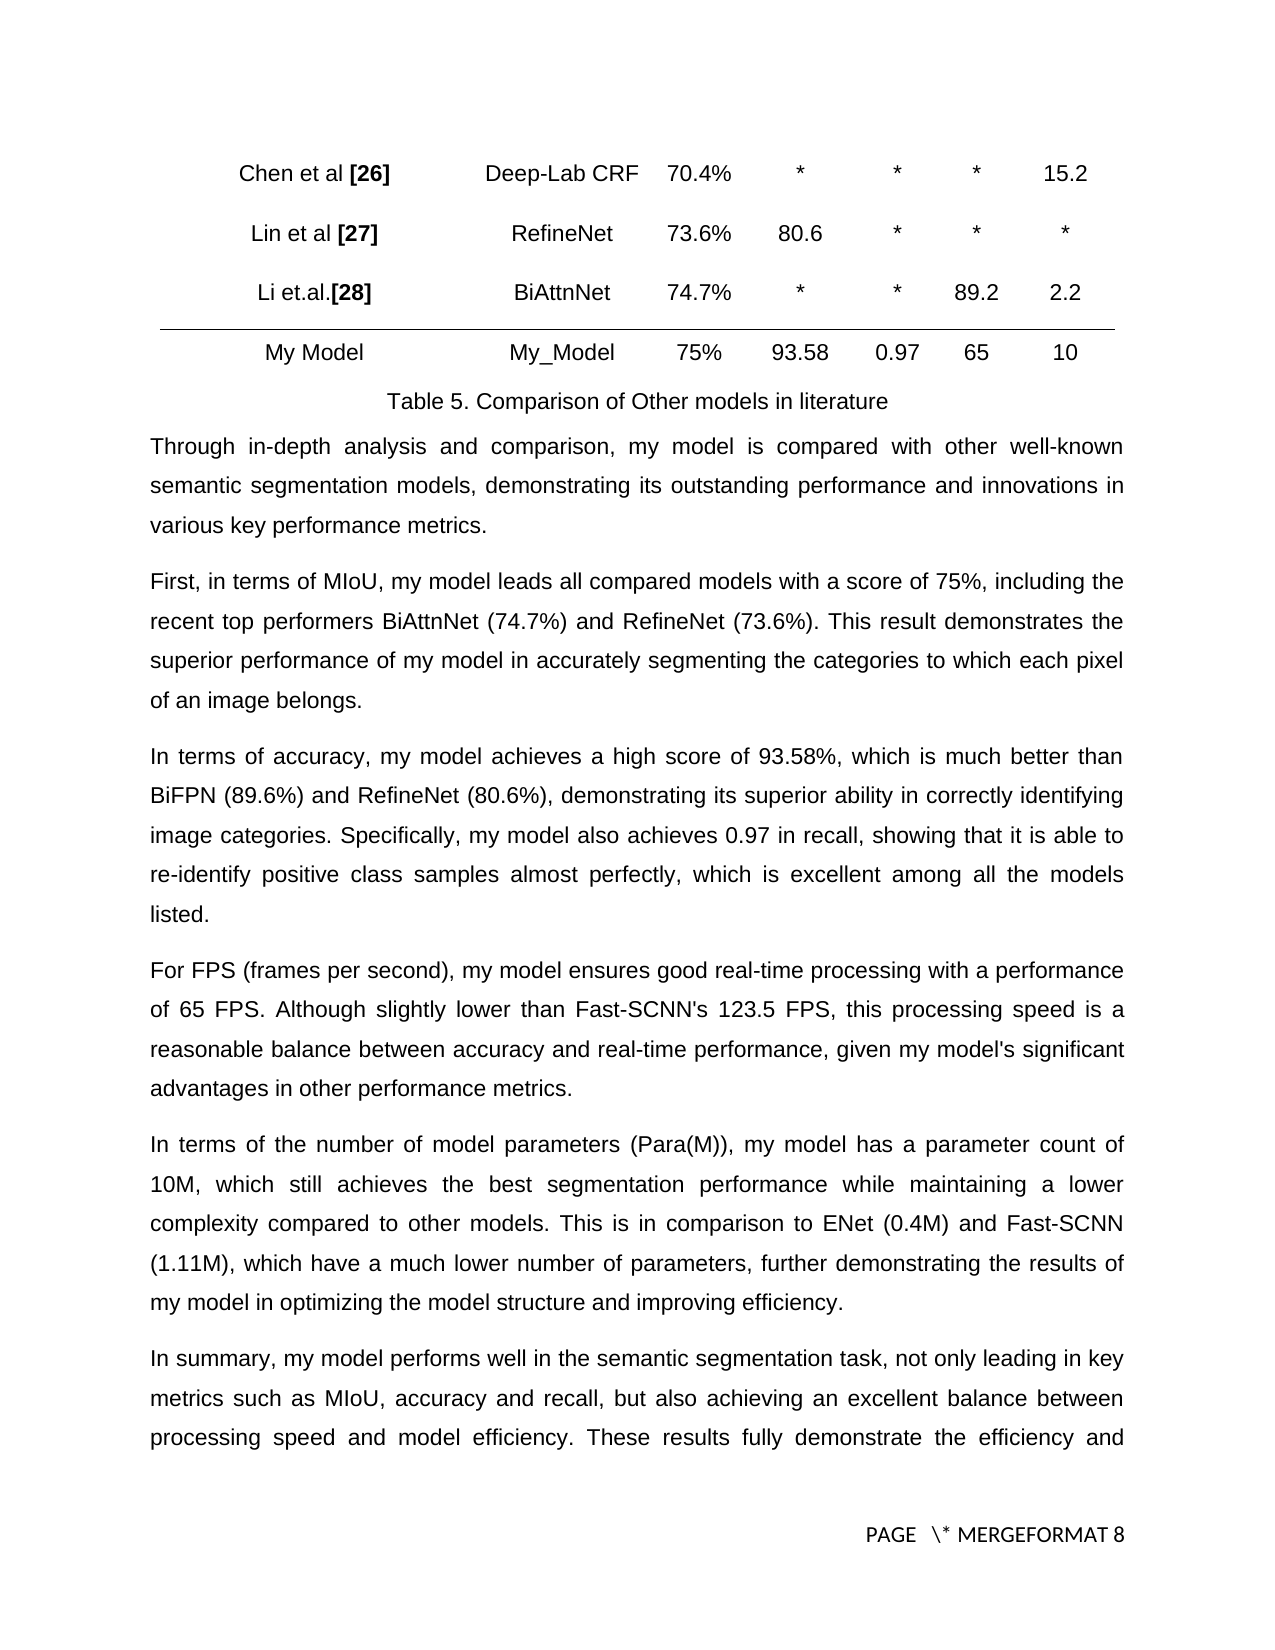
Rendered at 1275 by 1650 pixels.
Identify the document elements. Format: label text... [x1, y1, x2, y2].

table_cell BiAttnNet [469, 269, 655, 328]
table_cell 80.6 [743, 210, 857, 269]
table_cell * [938, 210, 1015, 269]
text For FPS (frames per second), my model ensures good real-time processing with a performance of 65 FPS. Although slightly lower than Fast-SCNN's 123.5 FPS, this processing speed is a reasonable balance between accuracy and real-time performance, given my model's significant advantages in other performance metrics. [150, 957, 1125, 1102]
table_cell 93.58 [743, 330, 857, 388]
table_cell * [938, 150, 1015, 209]
table_cell 2.2 [1015, 269, 1115, 328]
table_cell * [743, 269, 857, 328]
table_cell 74.7% [655, 269, 743, 328]
table_cell 70.4% [655, 150, 743, 209]
text Table 5. Comparison of Other models in literature [150, 388, 1125, 414]
table_cell Li et.al.[28] [160, 269, 469, 328]
table_cell * [857, 269, 937, 328]
table_cell 89.2 [938, 269, 1015, 328]
table_cell 15.2 [1015, 150, 1115, 209]
table_cell Deep-Lab CRF [469, 150, 655, 209]
table_cell * [857, 150, 937, 209]
table_cell * [743, 150, 857, 209]
text First, in terms of MIoU, my model leads all compared models with a score of 75%, including the recent top performers BiAttnNet (74.7%) and RefineNet (73.6%). This result demonstrates the superior performance of my model in accurately segmenting the categories to which each pixel of an image belongs. [150, 568, 1125, 713]
text Through in-depth analysis and comparison, my model is compared with other well-known semantic segmentation models, demonstrating its outstanding performance and innovations in various key performance metrics. [150, 433, 1125, 538]
table_cell * [857, 210, 937, 269]
text In terms of the number of model parameters (Para(M)), my model has a parameter count of 10M, which still achieves the best segmentation performance while maintaining a lower complexity compared to other models. This is in comparison to ENet (0.4M) and Fast-SCNN (1.11M), which have a much lower number of parameters, further demonstrating the results of my model in optimizing the model structure and improving efficiency. [150, 1131, 1125, 1316]
table_cell RefineNet [469, 210, 655, 269]
table_cell 65 [938, 330, 1015, 388]
table_cell 0.97 [857, 330, 937, 388]
table_cell My_Model [469, 330, 655, 388]
table_cell My Model [160, 330, 469, 388]
table_cell 75% [655, 330, 743, 388]
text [150, 1345, 1125, 1451]
table_cell Lin et al [27] [160, 210, 469, 269]
table_cell Chen et al [26] [160, 150, 469, 209]
text In terms of accuracy, my model achieves a high score of 93.58%, which is much better than BiFPN (89.6%) and RefineNet (80.6%), demonstrating its superior ability in correctly identifying image categories. Specifically, my model also achieves 0.97 in recall, showing that it is able to re-identify positive class samples almost perfectly, which is excellent among all the models listed. [150, 743, 1125, 927]
table_cell 10 [1015, 330, 1115, 388]
table_cell * [1015, 210, 1115, 269]
table_cell 73.6% [655, 210, 743, 269]
